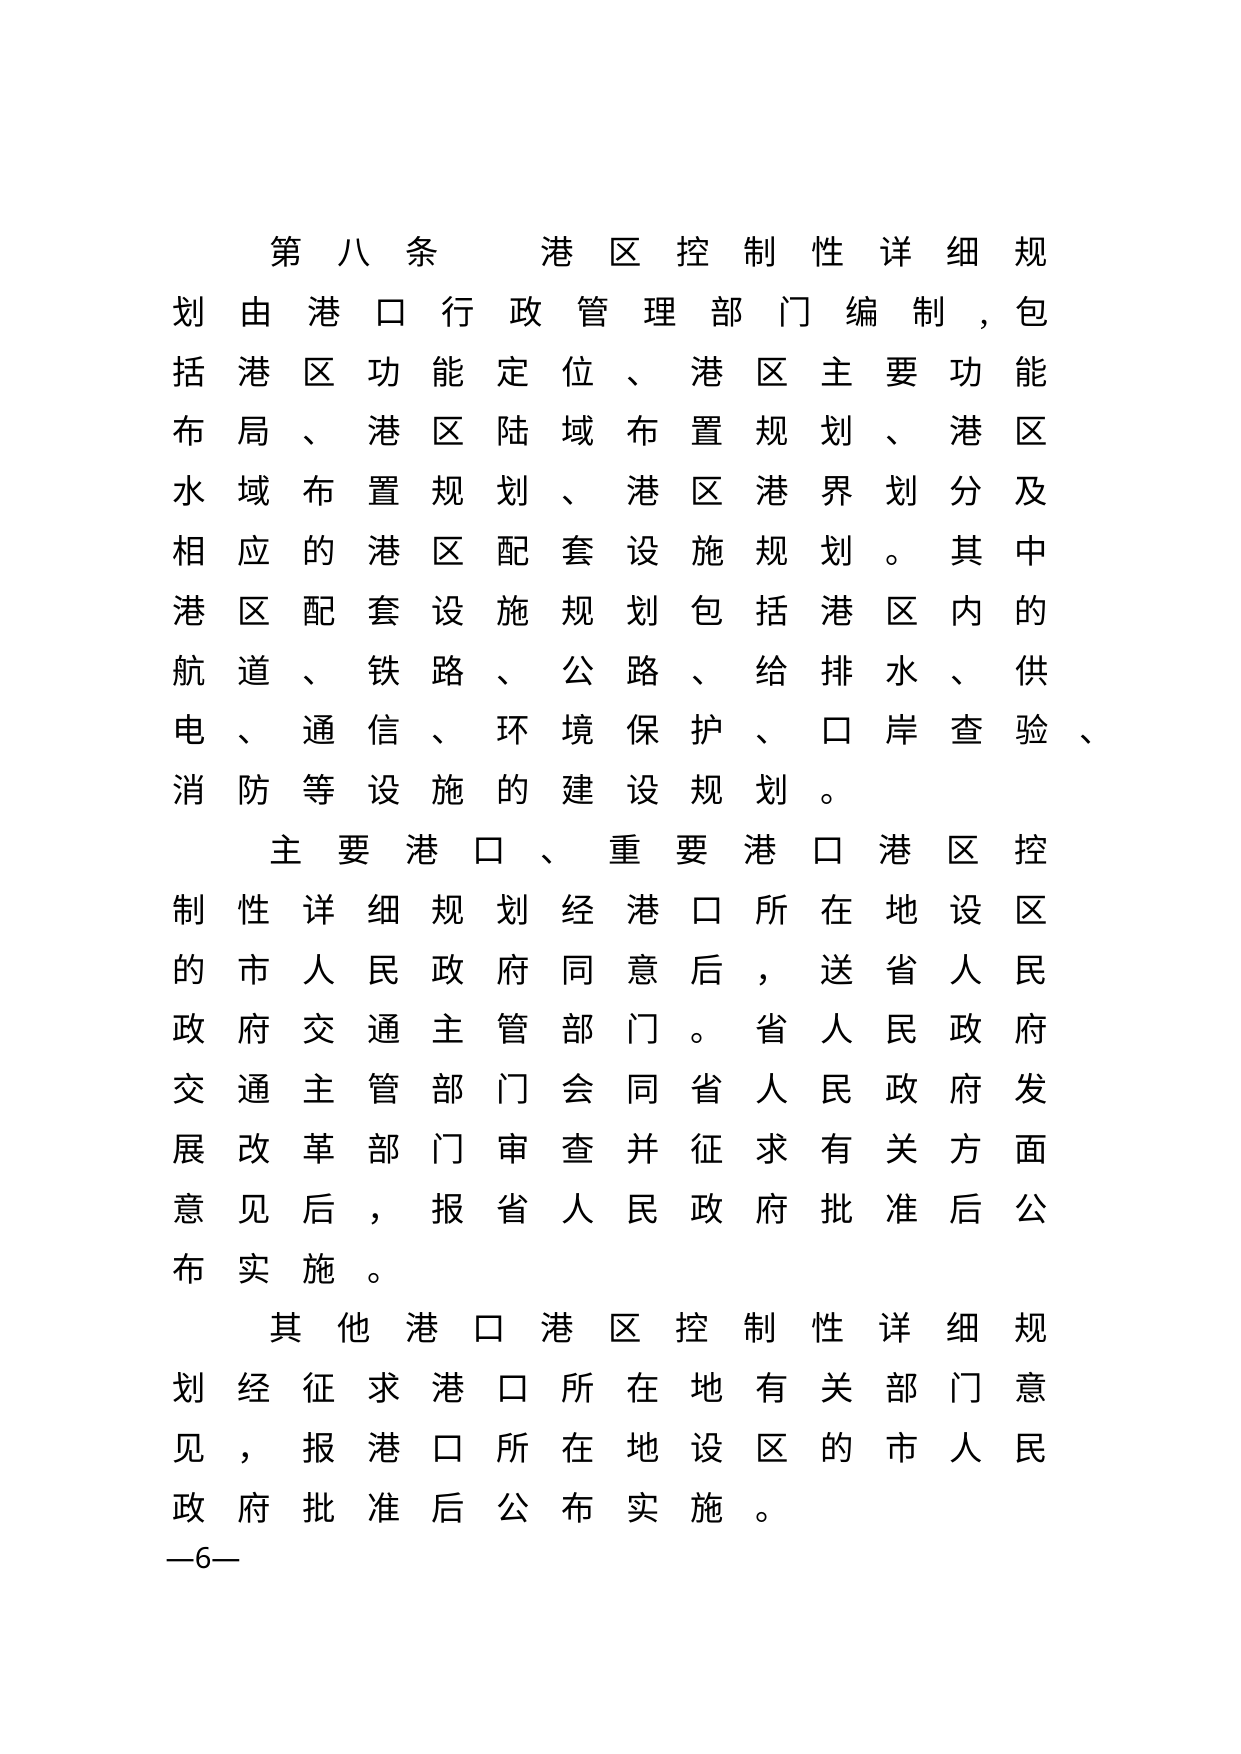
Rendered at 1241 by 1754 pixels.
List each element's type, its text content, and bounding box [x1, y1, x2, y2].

text 主要港口、重要港口港区控制性详细规划经港口所在地设区的市人民政府同意后，送省人民政府交通主管部门。省人民政府交通主管部门会同省人民政府发展改革部门审查并征求有关方面意见后，报省人民政府批准后公布实施。 [172, 818, 1079, 1296]
text 其他港口港区控制性详细规划经征求港口所在地有关部门意见，报港口所在地设区的市人民政府批准后公布实施。 [172, 1296, 1079, 1536]
text 第八条 港区控制性详细规划由港口行政管理部门编制,包括港区功能定位、港区主要功能布局、港区陆域布置规划、港区水域布置规划、港区港界划分及相应的港区配套设施规划。其中港区配套设施规划包括港区内的航道、铁路、公路、给排水、供电、通信、环境保护、口岸查验、消防等设施的建设规划。 [172, 220, 1079, 818]
